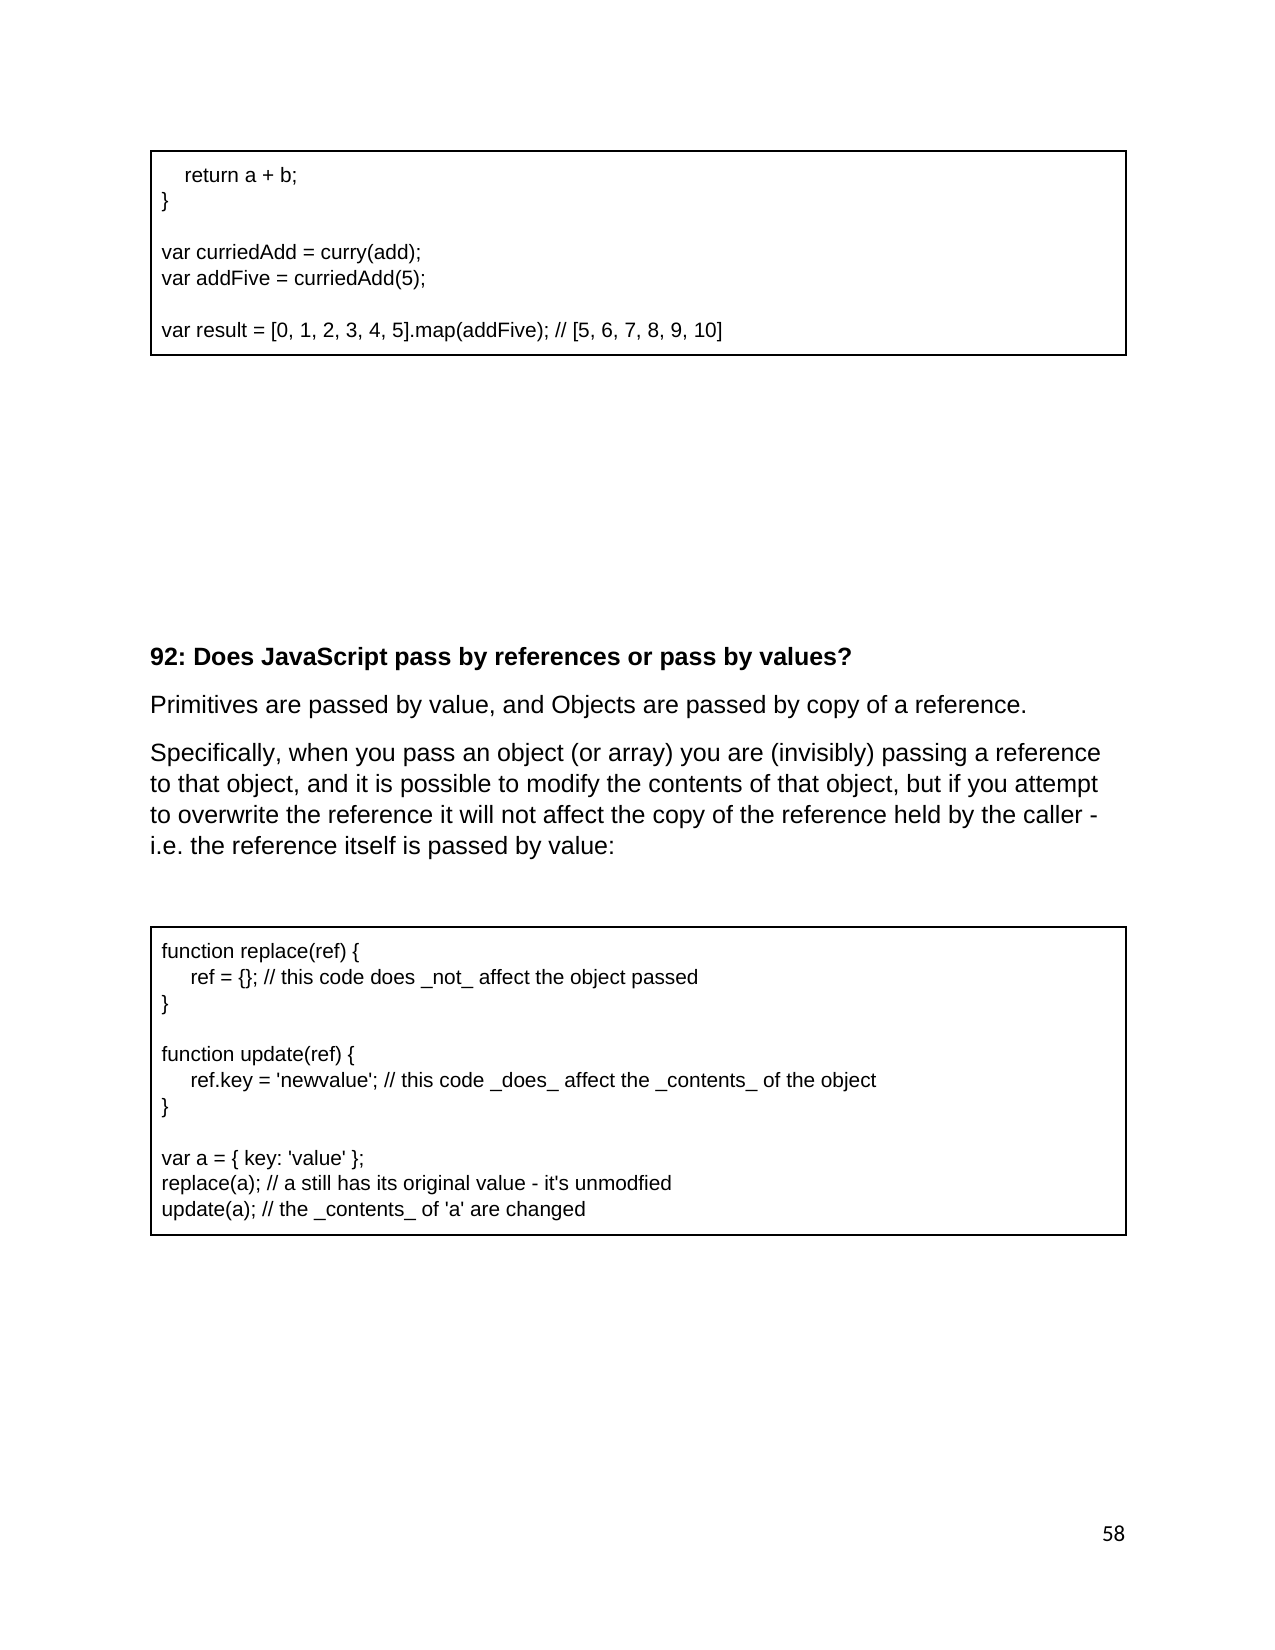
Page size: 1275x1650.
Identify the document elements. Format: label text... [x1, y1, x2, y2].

text 92: Does JavaScript pass by references or pass by values? [150, 642, 1125, 671]
text Primitives are passed by value, and Objects are passed by copy of a reference. [150, 690, 1125, 719]
text Specifically, when you pass an object (or array) you are (invisibly) passing a reference to that object, and it is possible to modify the contents of that object, but if you attempt to overwrite the reference it will not affect the copy of the reference held by the caller - i.e. the reference itself is passed by value: [150, 738, 1125, 859]
table_header function replace(ref) { ref = {}; // this code does _not_ affect the object passed } function update(ref) { ref.key = 'newvalue'; // this code _does_ affect the _contents_ of the object } var a = { key: 'value' }; replace(a); // a still has its original value - it's unmodfied update(a); // the _contents_ of 'a' are changed [152, 928, 1125, 1233]
